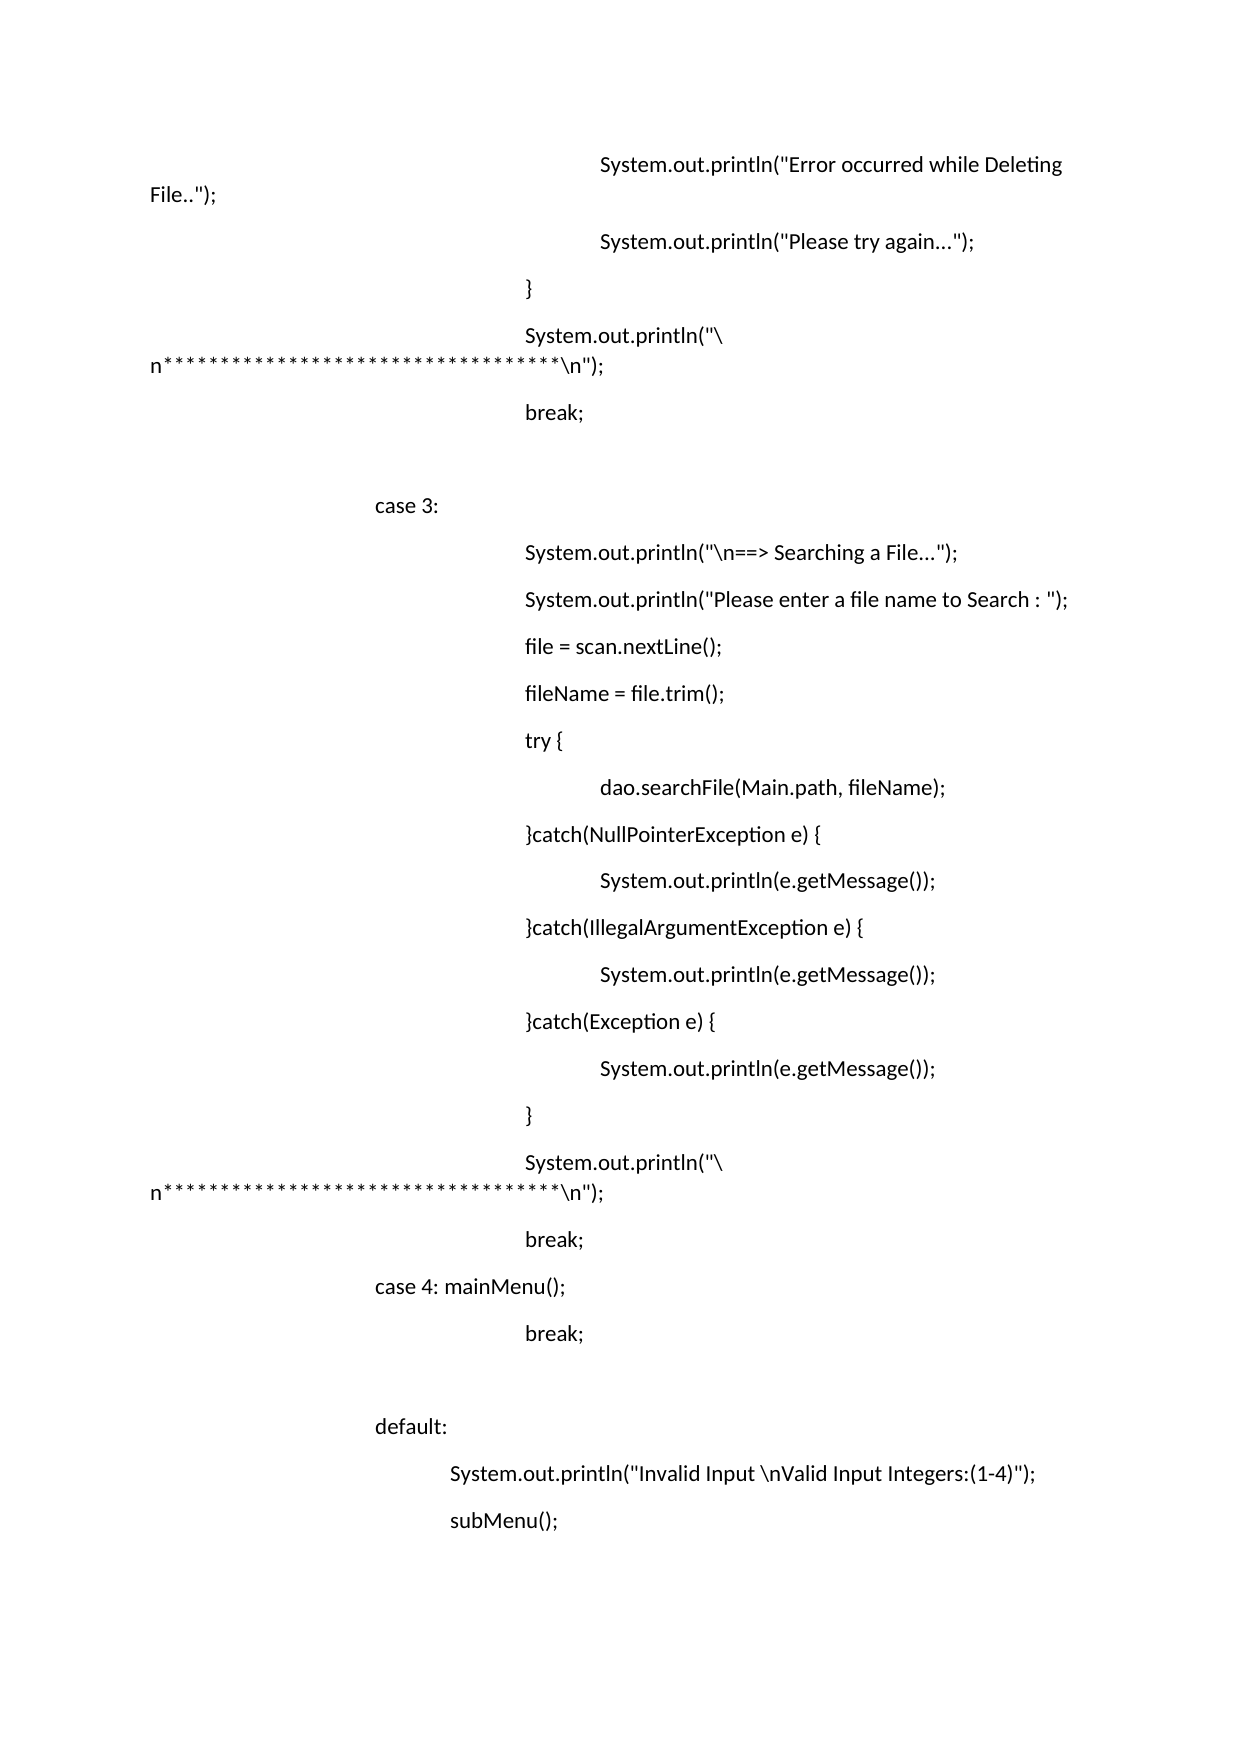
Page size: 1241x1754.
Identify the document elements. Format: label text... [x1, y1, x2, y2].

text System.out.println("\n***********************************\n"); [150, 321, 1090, 379]
text }catch(IllegalArgumentException e) { [150, 913, 1090, 942]
text break; [150, 1225, 1090, 1253]
text break; [150, 1319, 1090, 1347]
text case 3: [150, 492, 1090, 520]
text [150, 150, 1090, 208]
text file = scan.nextLine(); [150, 632, 1090, 660]
text System.out.println("\n***********************************\n"); [150, 1148, 1090, 1206]
text }catch(NullPointerException e) { [150, 820, 1090, 848]
text subMenu(); [150, 1506, 1090, 1534]
text System.out.println(e.getMessage()); [150, 867, 1090, 895]
text fileName = file.trim(); [150, 679, 1090, 707]
text } [150, 1101, 1090, 1129]
text default: [150, 1412, 1090, 1441]
text System.out.println(e.getMessage()); [150, 960, 1090, 988]
text dao.searchFile(Main.path, fileName); [150, 773, 1090, 801]
text case 4: mainMenu(); [150, 1272, 1090, 1300]
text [150, 227, 1090, 255]
text } [150, 274, 1090, 302]
text System.out.println("Please enter a file name to Search : "); [150, 585, 1090, 613]
text }catch(Exception e) { [150, 1007, 1090, 1035]
text try { [150, 726, 1090, 754]
text break; [150, 398, 1090, 426]
text System.out.println("\n==> Searching a File..."); [150, 538, 1090, 567]
text System.out.println(e.getMessage()); [150, 1054, 1090, 1082]
text System.out.println("Invalid Input \nValid Input Integers:(1-4)"); [150, 1459, 1090, 1487]
